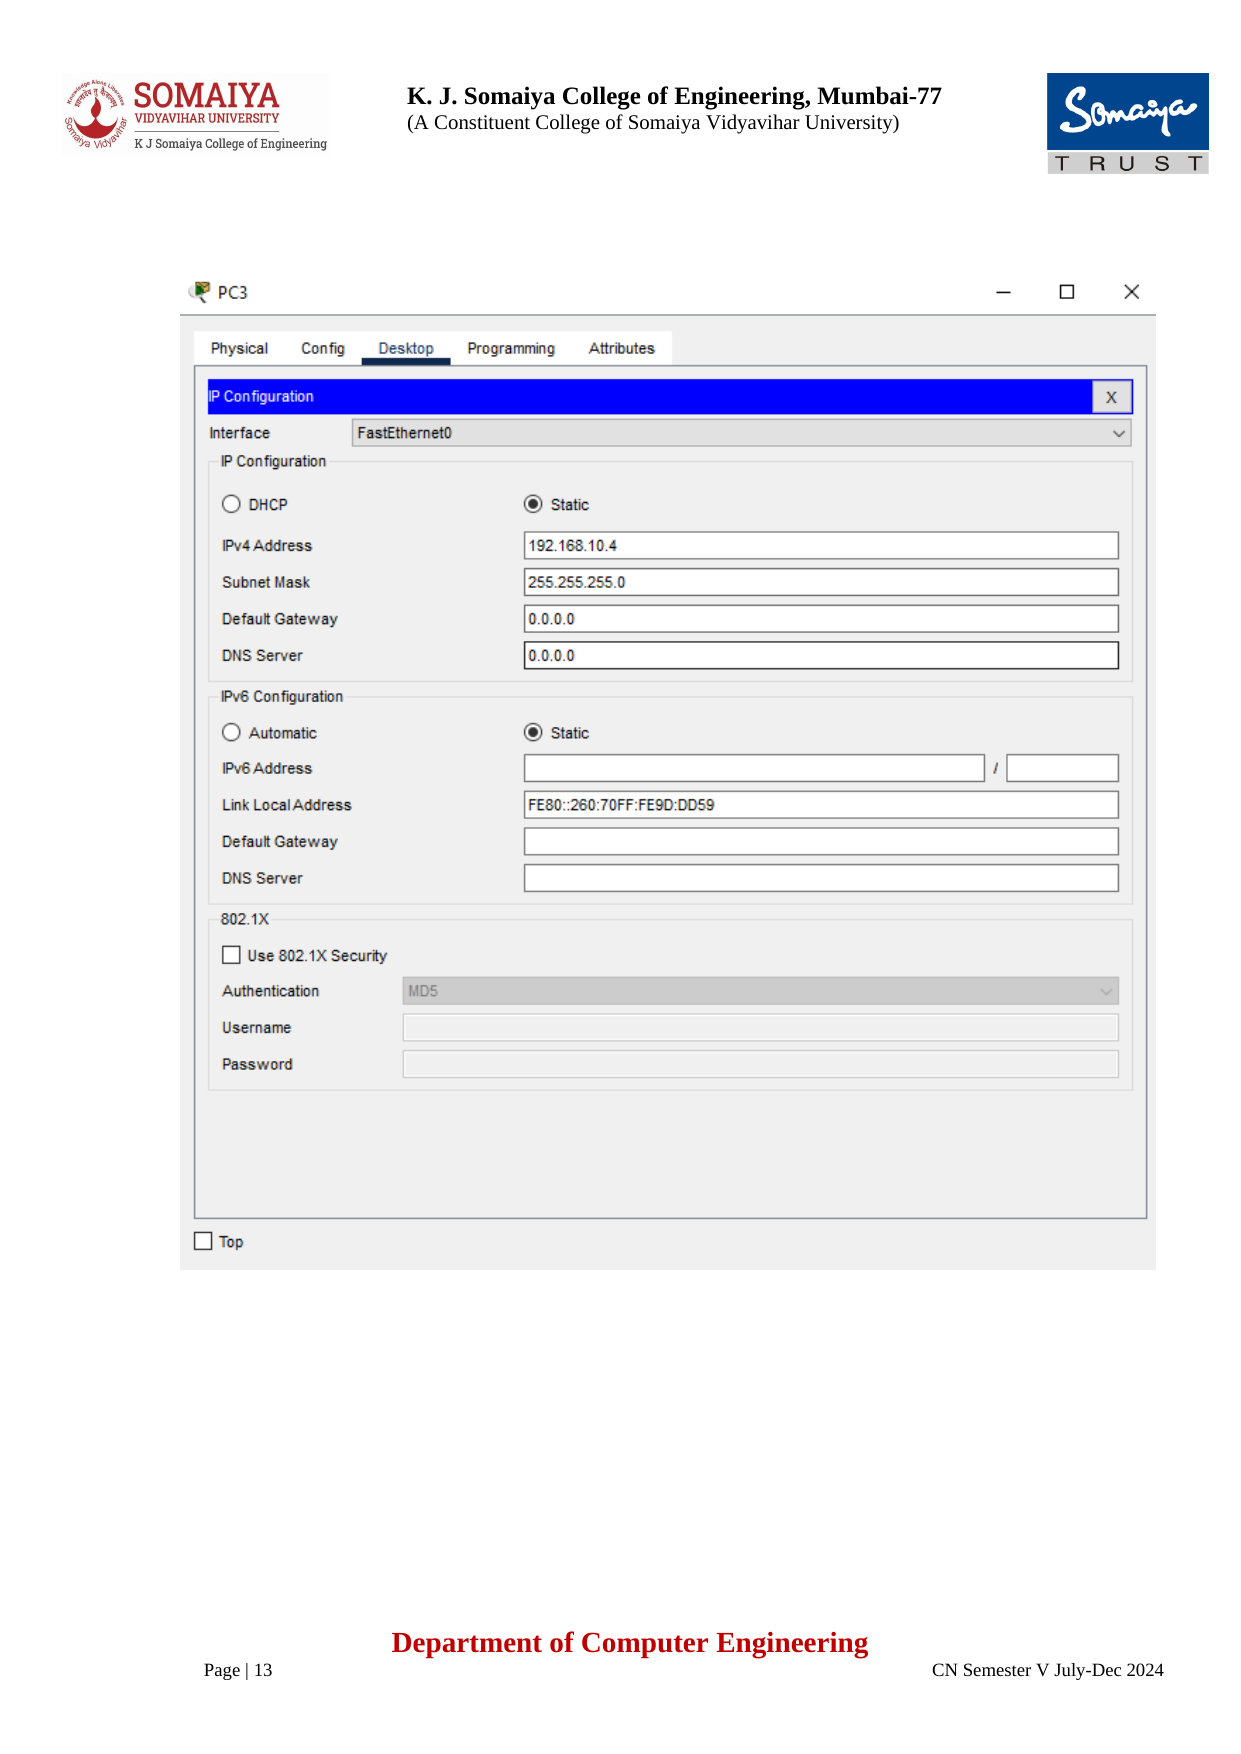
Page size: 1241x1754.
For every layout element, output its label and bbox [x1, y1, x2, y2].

picture [180, 275, 1156, 1270]
picture [1047, 73, 1209, 174]
picture [61, 73, 329, 157]
